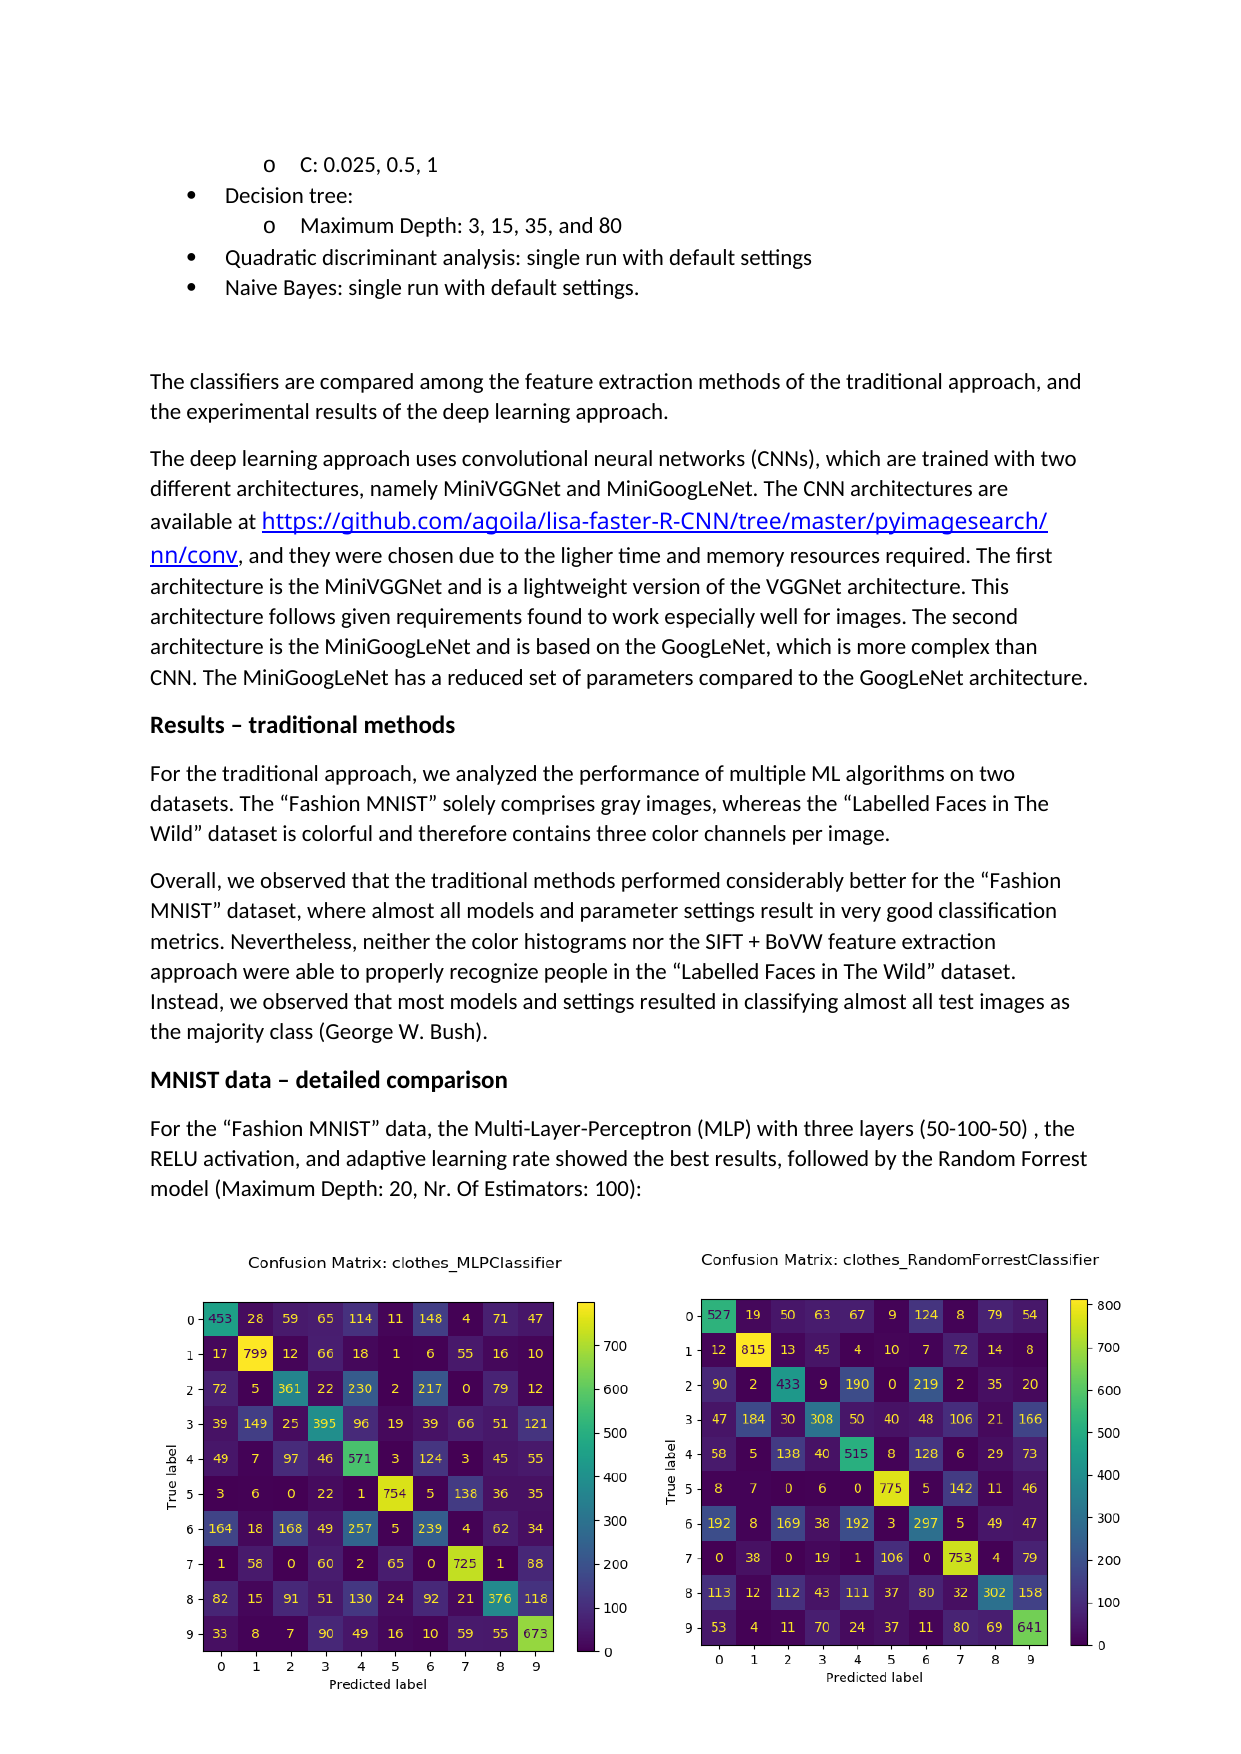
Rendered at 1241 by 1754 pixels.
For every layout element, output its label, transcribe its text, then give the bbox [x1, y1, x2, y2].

list Decision tree: [187, 181, 1090, 209]
picture [147, 1244, 1142, 1701]
text Overall, we observed that the traditional methods performed considerably better for the “Fashion MNIST” dataset, where almost all models and parameter settings result in very good classification metrics. Nevertheless, neither the color histograms nor the SIFT + BoVW feature extraction approach were able to properly recognize people in the “Labelled Faces in The Wild” dataset. Instead, we observed that most models and settings resulted in classifying almost all test images as the majority class (George W. Bush). [150, 866, 1090, 1046]
list C: 0.025, 0.5, 1 [262, 150, 1090, 179]
list Maximum Depth: 3, 15, 35, and 80 [262, 212, 1090, 241]
text For the “Fashion MNIST” data, the Multi-Layer-Perceptron (MLP) with three layers (50-100-50) , the RELU activation, and adaptive learning rate showed the best results, followed by the Random Forrest model (Maximum Depth: 20, Nr. Of Estimators: 100): [150, 1114, 1090, 1202]
text Results – traditional methods [150, 709, 1090, 740]
text MNIST data – detailed comparison [150, 1064, 1090, 1095]
list Quadratic discriminant analysis: single run with default settings [187, 243, 1090, 271]
text The classifiers are compared among the feature extraction methods of the traditional approach, and the experimental results of the deep learning approach. [150, 367, 1090, 425]
text For the traditional approach, we analyzed the performance of multiple ML algorithms on two datasets. The “Fashion MNIST” solely comprises gray images, whereas the “Labelled Faces in The Wild” dataset is colorful and therefore contains three color channels per image. [150, 759, 1090, 848]
text The deep learning approach uses convolutional neural networks (CNNs), which are trained with two different architectures, namely MiniVGGNet and MiniGoogLeNet. The CNN architectures are available at https://github.com/agoila/lisa-faster-R-CNN/tree/master/pyimagesearch/nn/conv, and they were chosen due to the ligher time and memory resources required. The first architecture is the MiniVGGNet and is a lightweight version of the VGGNet architecture. This architecture follows given requirements found to work especially well for images. The second architecture is the MiniGoogLeNet and is based on the GoogLeNet, which is more complex than CNN. The MiniGoogLeNet has a reduced set of parameters compared to the GoogLeNet architecture. [150, 444, 1090, 691]
list Naive Bayes: single run with default settings. [187, 273, 1090, 301]
